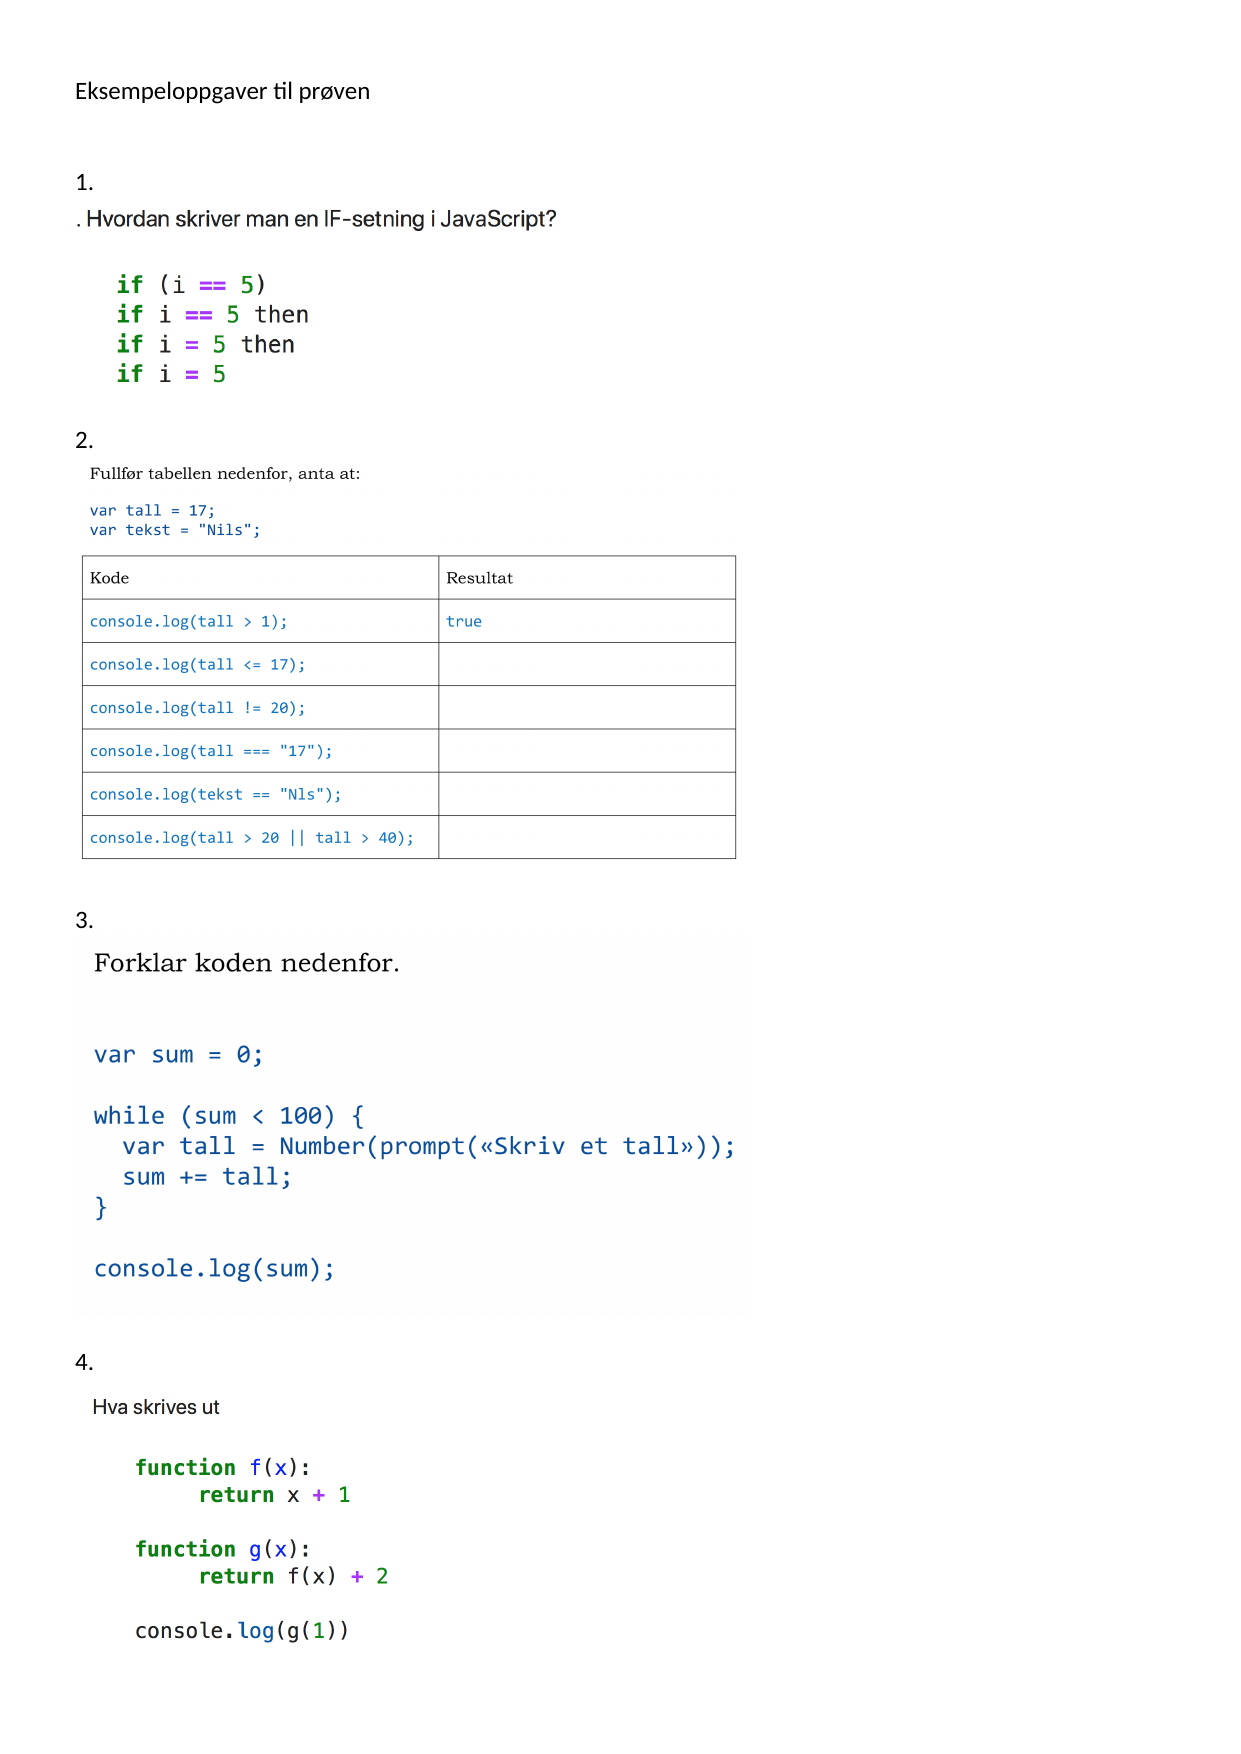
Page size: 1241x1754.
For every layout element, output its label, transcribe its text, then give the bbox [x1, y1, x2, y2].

picture [75, 197, 571, 395]
picture [75, 1376, 409, 1660]
text 1. [75, 167, 1165, 197]
text 4. [75, 1346, 1165, 1376]
text 3. [75, 904, 1165, 934]
text 2. [75, 425, 1165, 455]
picture [75, 934, 749, 1316]
picture [75, 455, 749, 874]
text Eksempeloppgaver til prøven [75, 75, 1165, 106]
